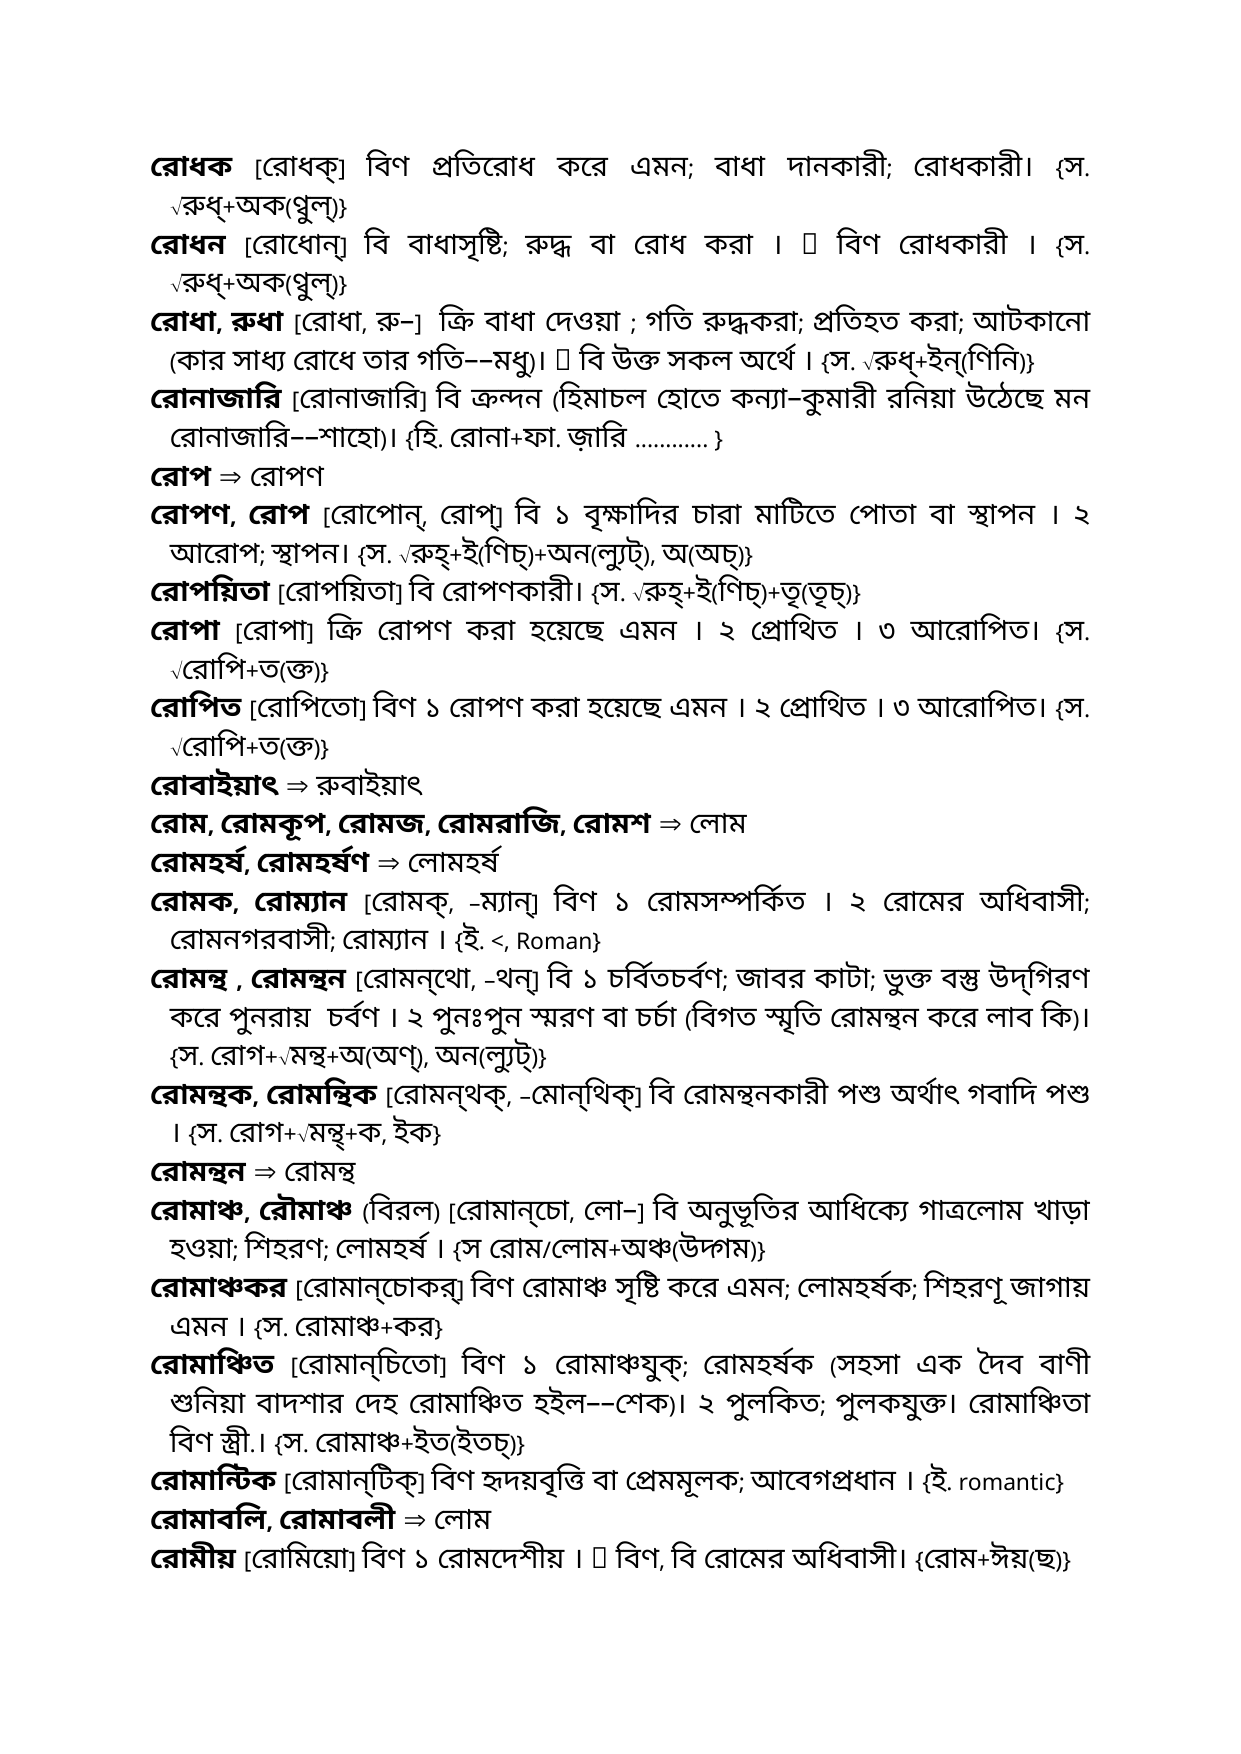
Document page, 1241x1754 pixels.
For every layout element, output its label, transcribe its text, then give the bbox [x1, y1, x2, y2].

text রোমক, রোম্যান [রোমক্‌, –ম্যান্‌] বিণ ১ রোমসম্পর্কিত । ২ রোমের অধিবাসী; রোমনগরবাসী; রোম্যান । {ই. <, Roman} [150, 884, 1090, 962]
text রোপা [রোপা] ক্রি রোপণ করা হয়েছে এমন । ২ প্রোথিত । ৩ আরোপিত। {স. রোপি+ত(ক্ত)} [150, 614, 1090, 691]
text রোপয়িতা [রোপয়িতা] বি রোপণকারী। {স. রুহ্‌+ই(ণিচ্‌)+তৃ(তৃচ্‌)} [150, 575, 1090, 614]
text রোপ রোপণ [150, 459, 1090, 498]
text রোপিত [রোপিতো] বিণ ১ রোপণ করা হয়েছে এমন । ২ প্রোথিত । ৩ আরোপিত। {স. রোপি+ত(ক্ত)} [150, 691, 1090, 768]
text রোধন [রোধোন্‌] বি বাধাসৃষ্টি; রুদ্ধ বা রোধ করা । বিণ রোধকারী । {স. রুধ্‌+অক(ণ্বুল্‌)} [150, 227, 1090, 304]
text রোমহর্ষ, রোমহর্ষণ লোমহর্ষ [150, 846, 1090, 884]
text রোমন্থক, রোমন্থিক [রোমন্‌থক্‌, –মোন্‌থিক্‌] বি রোমন্থনকারী পশু অর্থাৎ গবাদি পশু । {স. রোগ+মন্থ্‌+ক, ইক} [150, 1077, 1090, 1155]
text রোমান্টিক [রোমান্‌টিক্‌] বিণ হৃদয়বৃত্তি বা প্রেমমূলক; আবেগপ্রধান । {ই. romantic} [150, 1464, 1090, 1503]
text রোবাইয়াৎ রুবাইয়াৎ [150, 768, 1090, 807]
text রোপণ, রোপ [রোপোন্‌, রোপ্‌] বি ১ বৃক্ষাদির চারা মাটিতে পোতা বা স্থাপন । ২ আরোপ; স্থাপন। {স. রুহ্‌+ই(ণিচ্‌)+অন(ল্যুট্‌), অ(অচ্‌)} [150, 498, 1090, 575]
text রোমন্থন রোমন্থ [150, 1155, 1090, 1193]
text রোমাঞ্চ, রৌমাঞ্চ (বিরল) [রোমান্‌চো, লো–] বি অনুভূতির আধিক্যে গাত্রলোম খাড়া হওয়া; শিহরণ; লোমহর্ষ । {স রোম/লোম+অঞ্চ(উদ্গম)} [150, 1193, 1090, 1271]
text রোমাবলি, রোমাবলী লোম [150, 1503, 1090, 1541]
text রোধক [রোধক্‌] বিণ প্রতিরোধ করে এমন; বাধা দানকারী; রোধকারী। {স. রুধ্‌+অক(ণ্বুল্‌)} [150, 150, 1090, 227]
text রোনাজারি [রোনাজারি] বি ক্রন্দন (হিমাচল হোতে কন্যা–কুমারী রনিয়া উঠেছে মন রোনাজারি––শাহো)। {হি. রোনা+ফা. জ়ারি ............ } [150, 382, 1090, 459]
text রোমন্থ , রোমন্থন [রোমন্‌থো, –থন্‌] বি ১ চর্বিতচর্বণ; জাবর কাটা; ভুক্ত বস্তু উদ্‌গিরণ করে পুনরায় চর্বণ । ২ পুনঃপুন স্মরণ বা চর্চা (বিগত স্মৃতি রোমন্থন করে লাব কি)। {স. রোগ+মন্থ+অ(অণ্‌), অন(ল্যুট্‌)} [150, 962, 1090, 1077]
text রোম, রোমকূপ, রোমজ, রোমরাজি, রোমশ লোম [150, 807, 1090, 846]
text রোমাঞ্চিত [রোমান্‌চিতো] বিণ ১ রোমাঞ্চযুক্; রোমহর্ষক (সহসা এক দৈব বাণী শুনিয়া বাদশার দেহ রোমাঞ্চিত হইল––শেক)। ২ পুলকিত; পুলকযুক্ত। রোমাঞ্চিতা বিণ স্ত্রী.। {স. রোমাঞ্চ+ইত(ইতচ্‌)} [150, 1348, 1090, 1464]
text রোমাঞ্চকর [রোমান্‌চোকর্‌] বিণ রোমাঞ্চ সৃষ্টি করে এমন; লোমহর্ষক; শিহরণূ জাগায় এমন । {স. রোমাঞ্চ+কর} [150, 1271, 1090, 1348]
text রোমীয় [রোমিয়ো] বিণ ১ রোমদেশীয় । বিণ, বি রোমের অধিবাসী। {রোম+ঈয়(ছ)} [150, 1541, 1090, 1580]
text রোধা, রুধা [রোধা, রু–] ক্রি বাধা দেওয়া ; গতি রুদ্ধকরা; প্রতিহত করা; আটকানো (কার সাধ্য রোধে তার গতি––মধু)। বি উক্ত সকল অর্থে । {স. রুধ্‌+ইন্‌(ণিনি)} [150, 304, 1090, 382]
